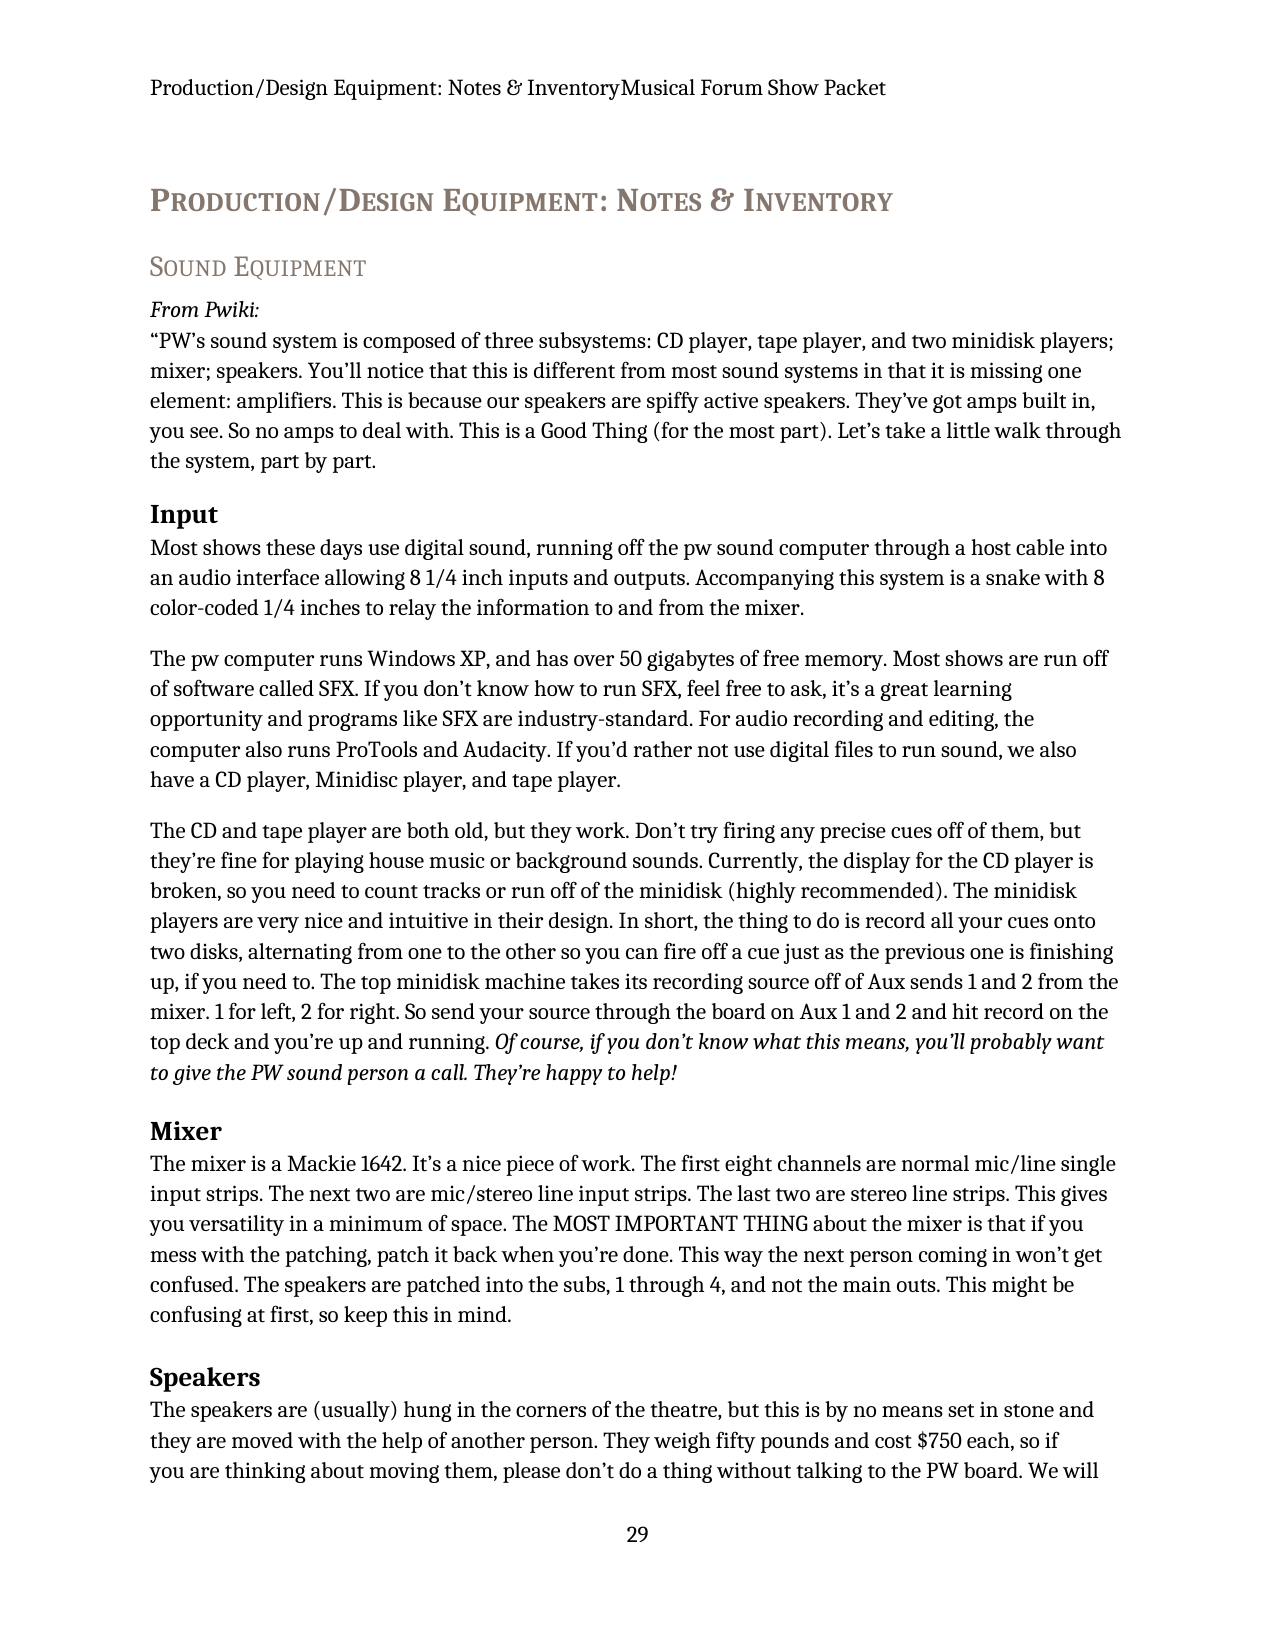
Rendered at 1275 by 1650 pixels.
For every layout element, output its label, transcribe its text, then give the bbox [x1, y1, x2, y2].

text The CD and tape player are both old, but they work. Don’t try firing any precise cues off of them, but they’re fine for playing house music or background sounds. Currently, the display for the CD player is broken, so you need to count tracks or run off of the minidisk (highly recommended). The minidisk players are very nice and intuitive in their design. In short, the thing to do is record all your cues onto two disks, alternating from one to the other so you can fire off a cue just as the previous one is finishing up, if you need to. The top minidisk machine takes its recording source off of Aux sends 1 and 2 from the mixer. 1 for left, 2 for right. So send your source through the board on Aux 1 and 2 and hit record on the top deck and you’re up and running. Of course, if you don’t know what this means, you’ll probably want to give the PW sound person a call. They’re happy to help! [150, 818, 1125, 1086]
text The pw computer runs Windows XP, and has over 50 gigabytes of free memory. Most shows are run off of software called SFX. If you don’t know how to run SFX, feel free to ask, it’s a great learning opportunity and programs like SFX are industry-standard. For audio recording and editing, the computer also runs ProTools and Audacity. If you’d rather not use digital files to run sound, we also have a CD player, Minidisc player, and tape player. [150, 646, 1125, 793]
text From Pwiki: [150, 297, 1125, 323]
text Input Most shows these days use digital sound, running off the pw sound computer through a host cable into an audio interface allowing 8 1/4 inch inputs and outputs. Accompanying this system is a snake with 8 color-coded 1/4 inches to relay the information to and from the mixer. [150, 499, 1125, 621]
subtitle Production/Design Equipment: Notes & Inventory [150, 181, 1125, 219]
subtitle Sound Equipment [150, 250, 1125, 284]
text Mixer The mixer is a Mackie 1642. It’s a nice piece of work. The first eight channels are normal mic/line single input strips. The next two are mic/stereo line input strips. The last two are stereo line strips. This gives you versatility in a minimum of space. The MOST IMPORTANT THING about the mixer is that if you mess with the patching, patch it back when you’re done. This way the next person coming in won’t get confused. The speakers are patched into the subs, 1 through 4, and not the main outs. This might be confusing at first, so keep this in mind. [150, 1116, 1125, 1328]
text “PW’s sound system is composed of three subsystems: CD player, tape player, and two minidisk players; mixer; speakers. You’ll notice that this is different from most sound systems in that it is missing one element: amplifiers. This is because our speakers are spiffy active speakers. They’ve got amps built in, you see. So no amps to deal with. This is a Good Thing (for the most part). Let’s take a little walk through the system, part by part. [150, 327, 1125, 474]
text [150, 1362, 1125, 1484]
